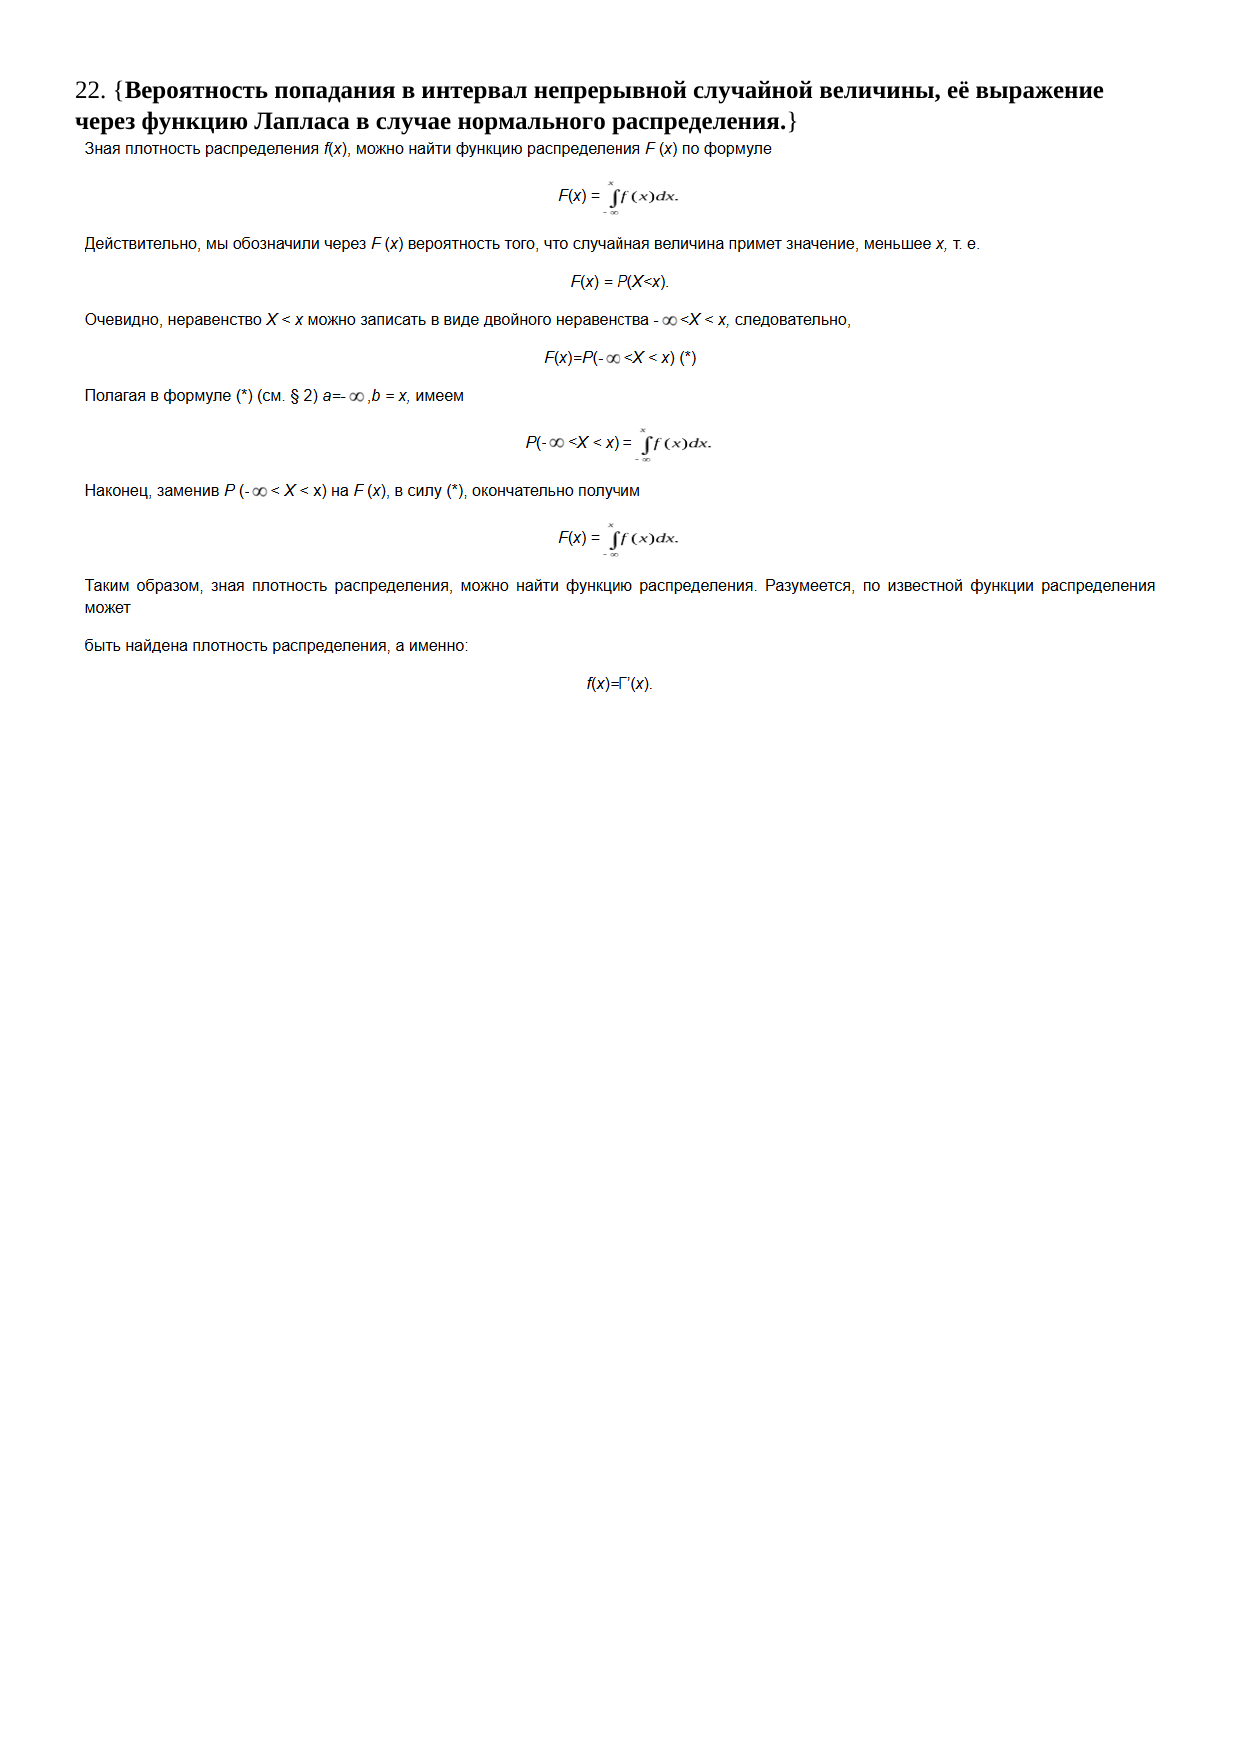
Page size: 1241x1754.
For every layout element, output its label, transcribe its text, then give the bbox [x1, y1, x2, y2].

picture [75, 137, 1164, 701]
